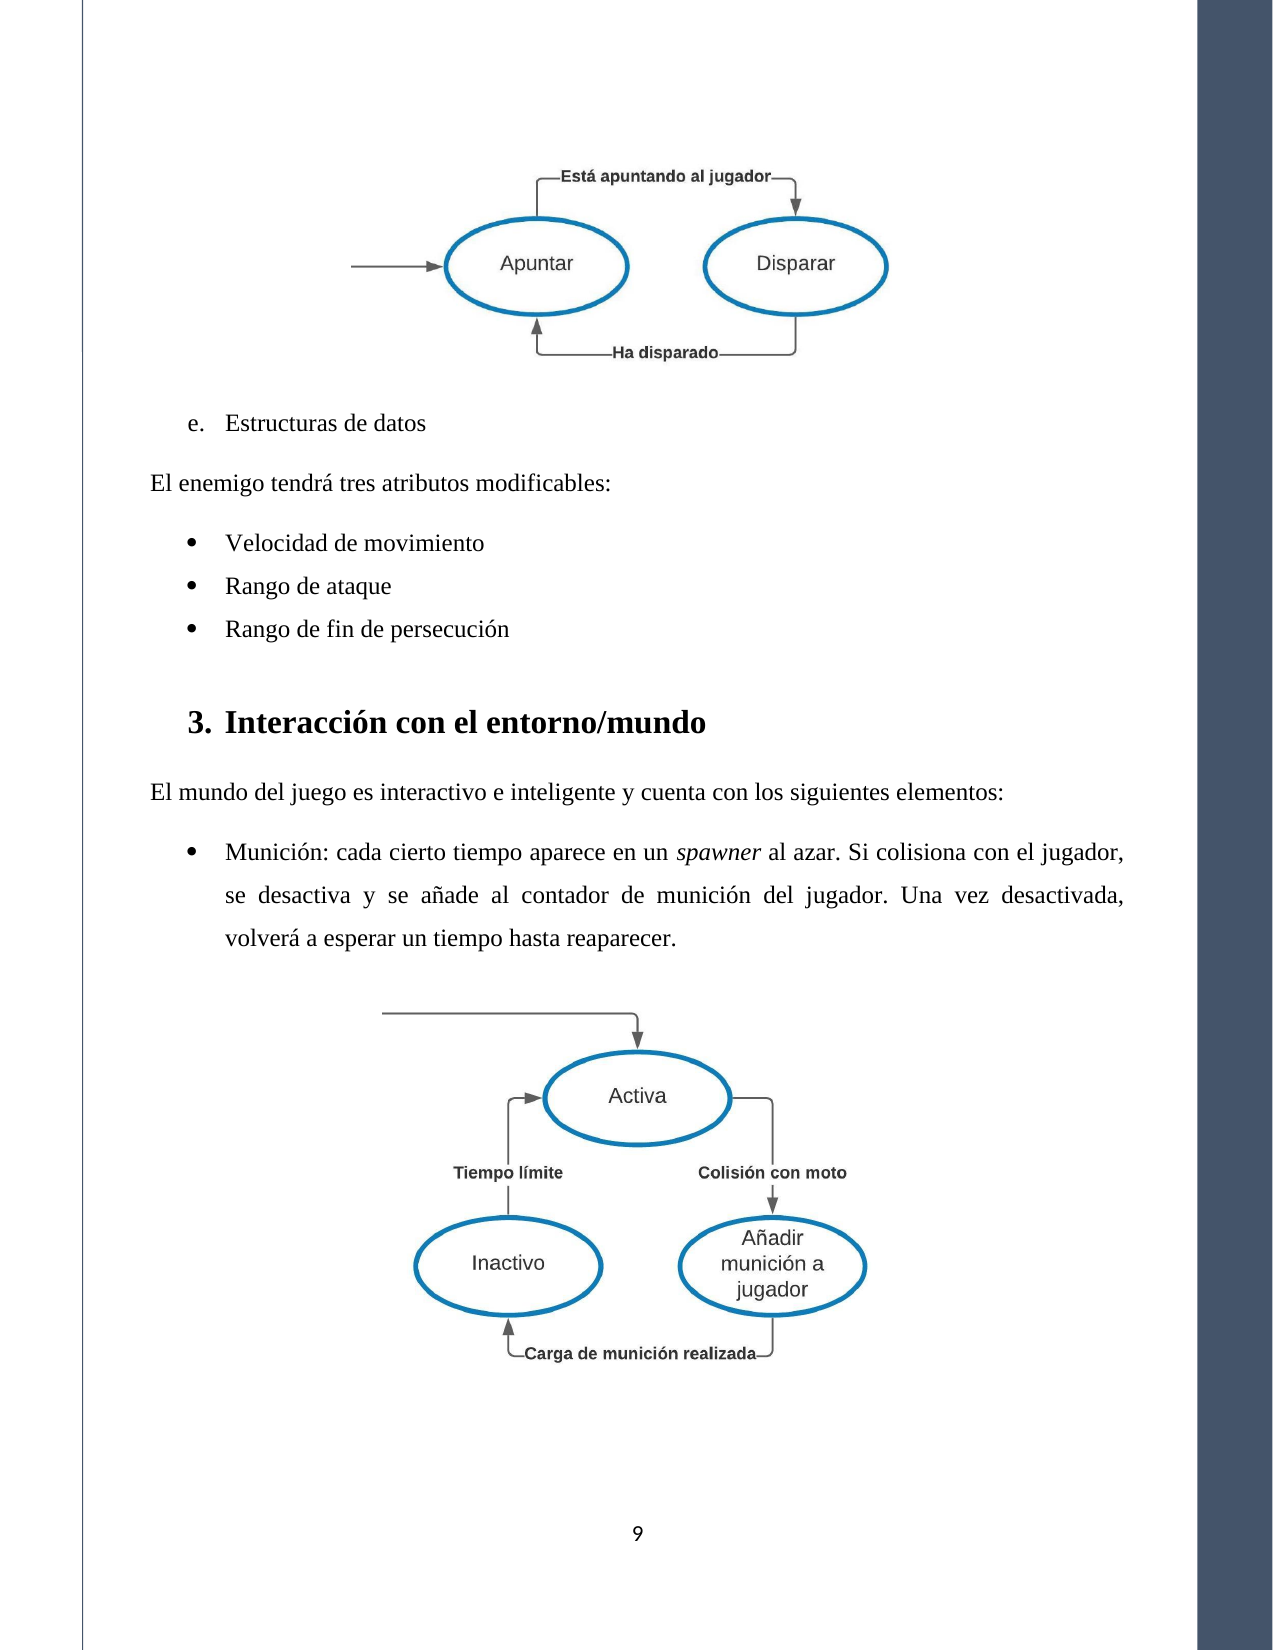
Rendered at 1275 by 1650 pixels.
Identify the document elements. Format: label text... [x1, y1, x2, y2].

list Estructuras de datos [187, 408, 1125, 437]
picture [382, 966, 893, 1427]
list Munición: cada cierto tiempo aparece en un spawner al azar. Si colisiona con el jugador, se desactiva y se añade al contador de munición del jugador. Una vez desactivada, volverá a esperar un tiempo hasta reaparecer. [187, 837, 1125, 952]
list Interacción con el entorno/mundo [187, 703, 1125, 741]
list Velocidad de movimiento [187, 528, 1125, 556]
text El mundo del juego es interactivo e inteligente y cuenta con los siguientes elementos: [150, 777, 1125, 806]
list Rango de ataque [187, 571, 1125, 599]
text El enemigo tendrá tres atributos modificables: [150, 468, 1125, 497]
list Rango de fin de persecución [187, 614, 1125, 643]
picture [351, 150, 924, 378]
